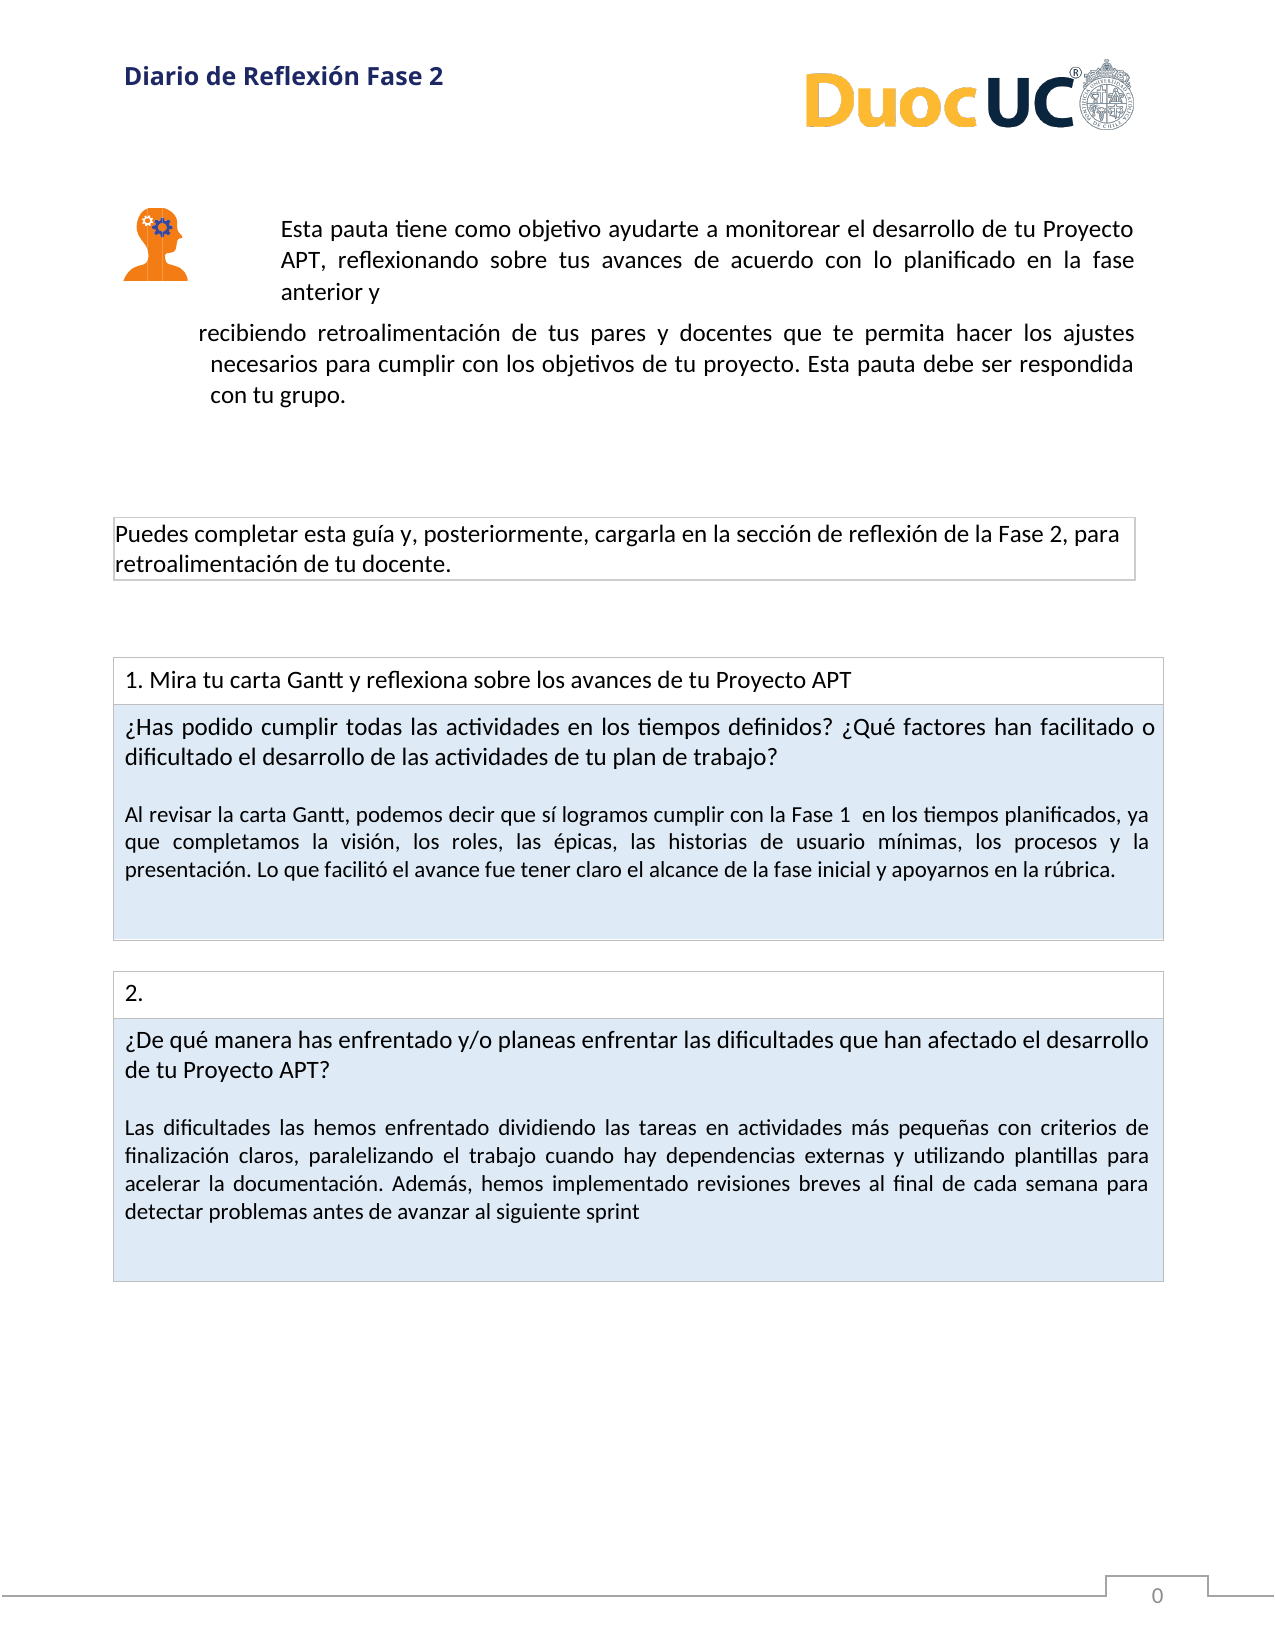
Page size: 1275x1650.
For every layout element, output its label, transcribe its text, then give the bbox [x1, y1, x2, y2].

table_cell ¿Has podido cumplir todas las actividades en los tiempos definidos? ¿Qué factores han facilitado o dificultado el desarrollo de las actividades de tu plan de trabajo? Al revisar la carta Gantt, podemos decir que sí logramos cumplir con la Fase 1 en los tiempos planificados, ya que completamos la visión, los roles, las épicas, las historias de usuario mínimas, los procesos y la presentación. Lo que facilitó el avance fue tener claro el alcance de la fase inicial y apoyarnos en la rúbrica. [114, 705, 1163, 939]
text recibiendo retroalimentación de tus pares y docentes que te permita hacer los ajustes necesarios para cumplir con los objetivos de tu proyecto. Esta pauta debe ser respondida con tu grupo. [186, 317, 1136, 410]
table_header 2. [114, 972, 1163, 1018]
table_cell ¿De qué manera has enfrentado y/o planeas enfrentar las dificultades que han afectado el desarrollo de tu Proyecto APT? Las dificultades las hemos enfrentado dividiendo las tareas en actividades más pequeñas con criterios de finalización claros, paralelizando el trabajo cuando hay dependencias externas y utilizando plantillas para acelerar la documentación. Además, hemos implementado revisiones breves al final de cada semana para detectar problemas antes de avanzar al siguiente sprint [114, 1019, 1163, 1281]
table_header 1. Mira tu carta Gantt y reflexiona sobre los avances de tu Proyecto APT [114, 658, 1163, 704]
text Esta pauta tiene como objetivo ayudarte a monitorear el desarrollo de tu Proyecto APT, reflexionando sobre tus avances de acuerdo con lo planificado en la fase anterior y [186, 213, 1136, 306]
picture [1123, 1577, 1192, 1603]
text Puedes completar esta guía y, posteriormente, cargarla en la sección de reflexión de la Fase 2, para retroalimentación de tu docente. [115, 518, 1134, 579]
picture [1154, 1590, 1160, 1602]
picture [806, 59, 1134, 130]
